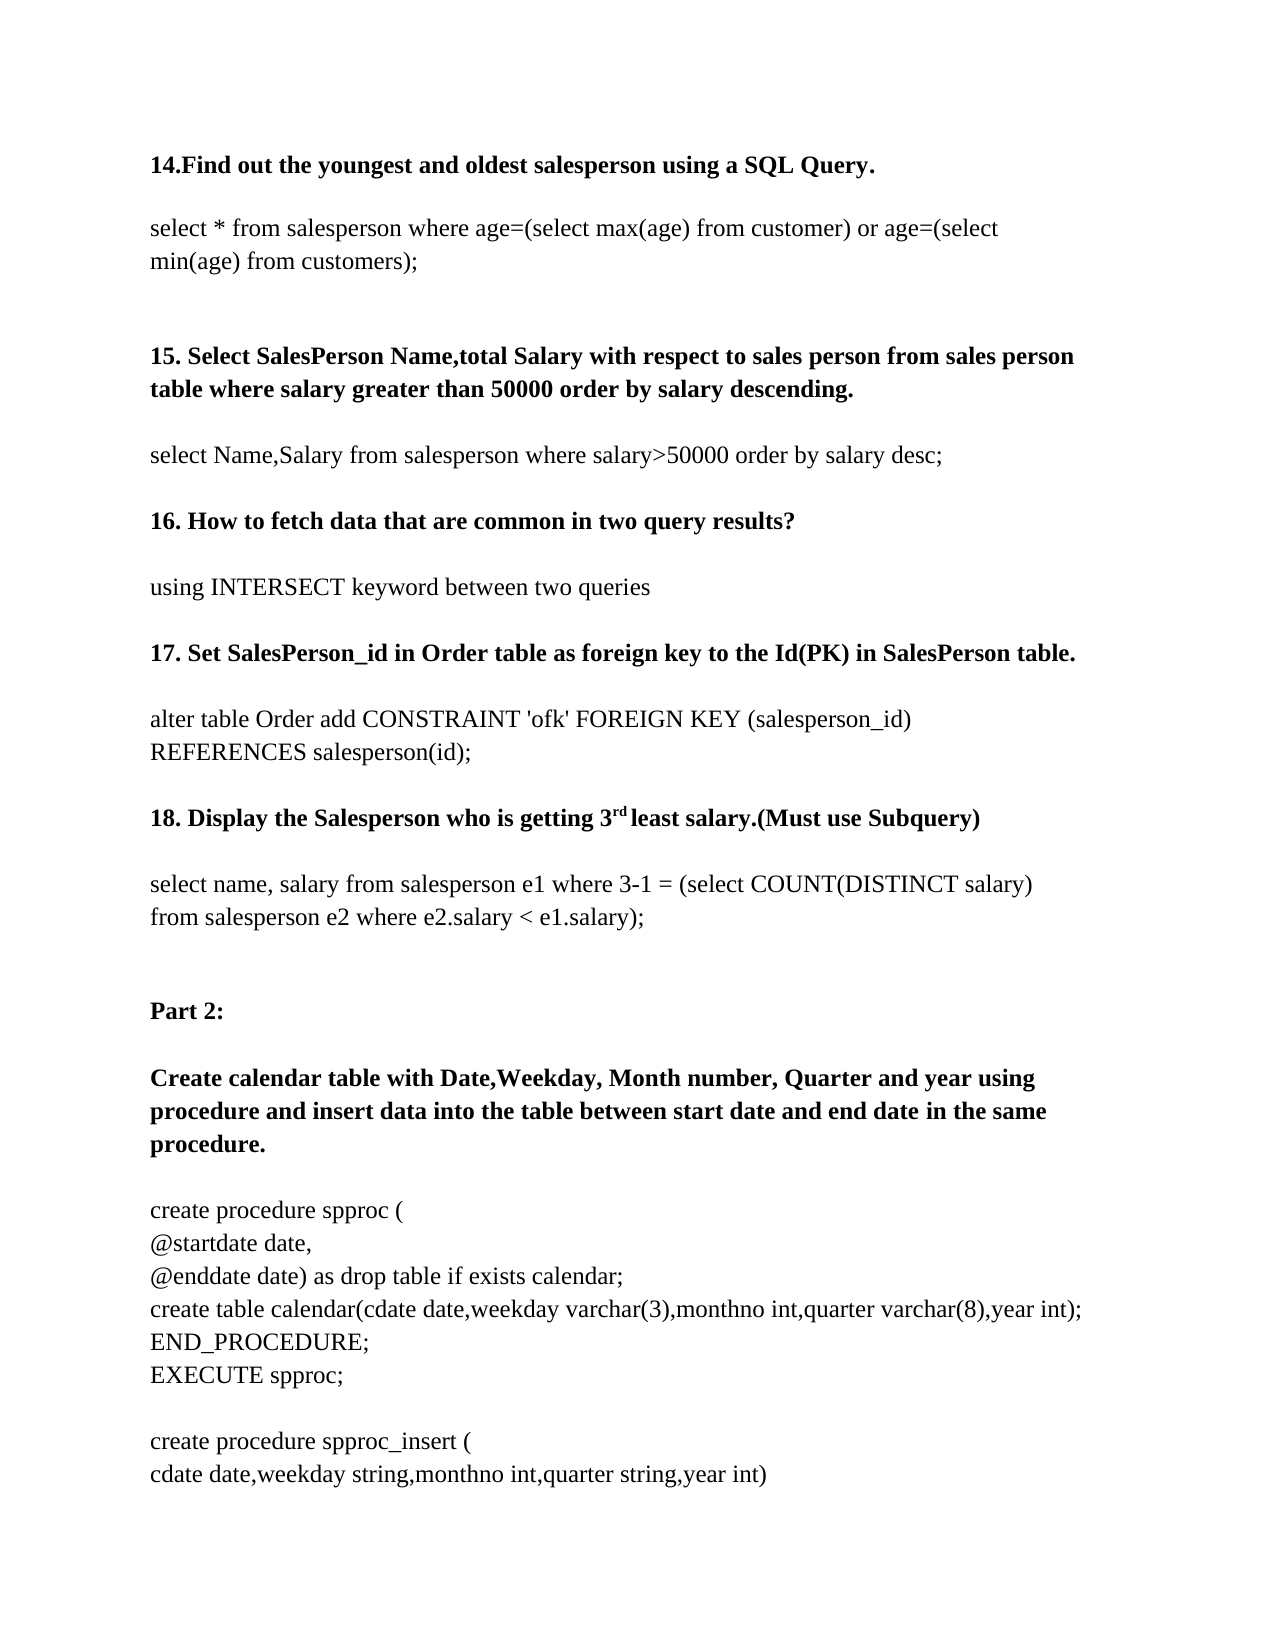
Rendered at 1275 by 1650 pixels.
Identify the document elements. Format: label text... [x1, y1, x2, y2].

text @startdate date, [150, 1228, 1125, 1257]
text 16. How to fetch data that are common in two query results? [150, 506, 1125, 535]
text select Name,Salary from salesperson where salary>50000 order by salary desc; [150, 440, 1125, 468]
text alter table Order add CONSTRAINT 'ofk' FOREIGN KEY (salesperson_id) [150, 704, 1125, 733]
text create procedure spproc_insert ( [150, 1426, 1125, 1455]
text from salesperson e2 where e2.salary < e1.salary); [150, 902, 1125, 931]
text select name, salary from salesperson e1 where 3-1 = (select COUNT(DISTINCT salary) [150, 869, 1125, 898]
text 18. Display the Salesperson who is getting 3rd least salary.(Must use Subquery) [150, 803, 1125, 832]
text END_PROCEDURE; [150, 1327, 1125, 1356]
text create table calendar(cdate date,weekday varchar(3),monthno int,quarter varchar(8),year int); [150, 1294, 1125, 1323]
text min(age) from customers); [150, 246, 1125, 275]
text @enddate date) as drop table if exists calendar; [150, 1261, 1125, 1290]
text EXECUTE spproc; [150, 1360, 1125, 1389]
text 14.Find out the youngest and oldest salesperson using a SQL Query. [150, 150, 1125, 179]
text cdate date,weekday string,monthno int,quarter string,year int) [150, 1459, 1125, 1488]
text using INTERSECT keyword between two queries [150, 572, 1125, 601]
text 15. Select SalesPerson Name,total Salary with respect to sales person from sales person table where salary greater than 50000 order by salary descending. [150, 341, 1125, 402]
text 17. Set SalesPerson_id in Order table as foreign key to the Id(PK) in SalesPerson table. [150, 638, 1125, 667]
text Create calendar table with Date,Weekday, Month number, Quarter and year using procedure and insert data into the table between start date and end date in the same procedure. [150, 1063, 1125, 1157]
text REFERENCES salesperson(id); [150, 737, 1125, 766]
text Part 2: [150, 996, 1125, 1025]
text create procedure spproc ( [150, 1195, 1125, 1224]
text select * from salesperson where age=(select max(age) from customer) or age=(select [150, 213, 1125, 242]
